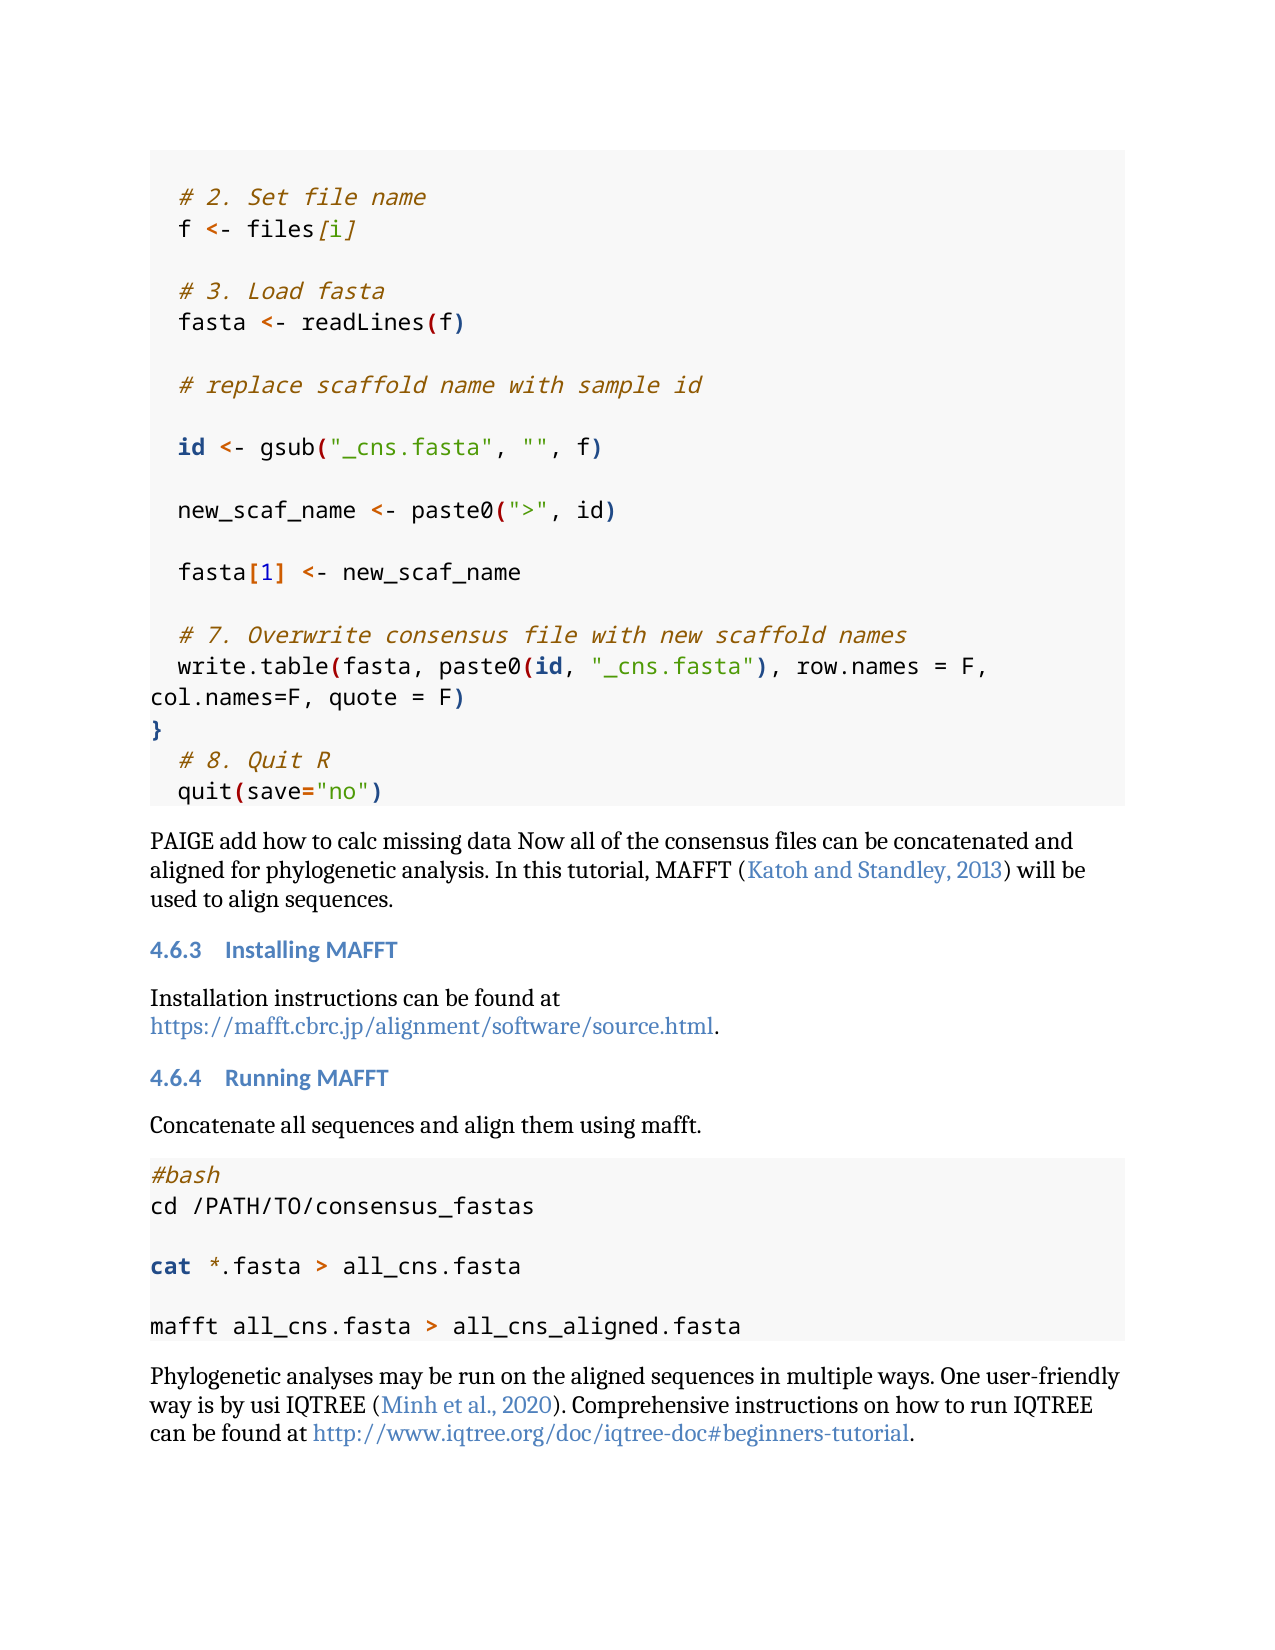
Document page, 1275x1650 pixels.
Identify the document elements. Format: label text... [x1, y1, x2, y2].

text Installation instructions can be found at https://mafft.cbrc.jp/alignment/software/source.html. [150, 983, 1125, 1041]
text Concatenate all sequences and align them using mafft. [150, 1111, 1125, 1140]
subtitle 4.6.3 Installing MAFFT [150, 934, 1125, 965]
text #bash cd /PATH/TO/consensus_fastas cat *.fasta > all_cns.fasta mafft all_cns.fasta > all_cns_aligned.fasta [150, 1158, 1125, 1341]
text PAIGE add how to calc missing data Now all of the consensus files can be concatenated and aligned for phylogenetic analysis. In this tutorial, MAFFT (Katoh and Standley, 2013) will be used to align sequences. [150, 827, 1125, 913]
text Phylogenetic analyses may be run on the aligned sequences in multiple ways. One user-friendly way is by usi IQTREE (Minh et al., 2020). Comprehensive instructions on how to run IQTREE can be found at http://www.iqtree.org/doc/iqtree-doc#beginners-tutorial. [150, 1362, 1125, 1448]
subtitle 4.6.4 Running MAFFT [150, 1062, 1125, 1092]
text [150, 150, 1125, 806]
